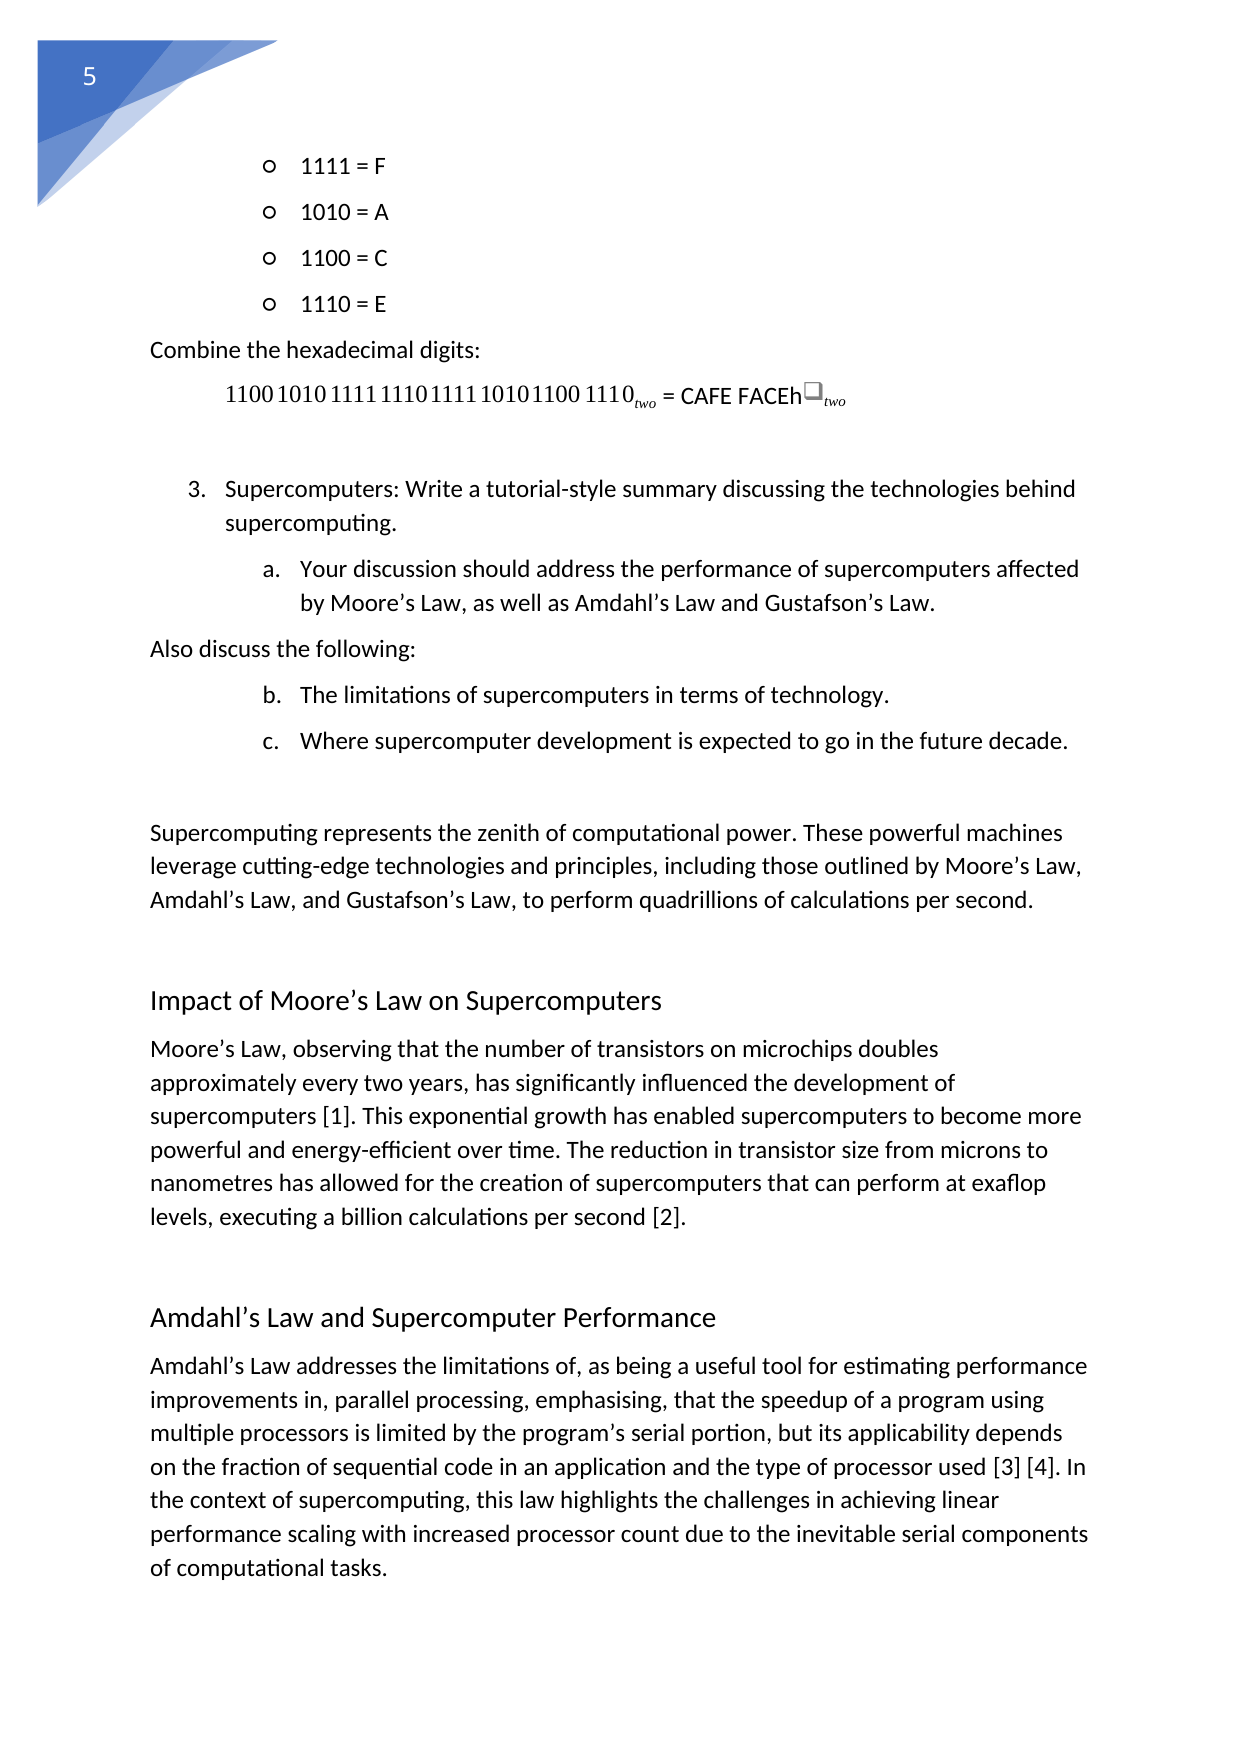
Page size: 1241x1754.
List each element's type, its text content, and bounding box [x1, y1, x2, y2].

text Impact of Moore’s Law on Supercomputers [150, 982, 1090, 1017]
text Supercomputing represents the zenith of computational power. These powerful machines leverage cutting-edge technologies and principles, including those outlined by Moore’s Law, Amdahl’s Law, and Gustafson’s Law, to perform quadrillions of calculations per second. [150, 817, 1090, 914]
list Your discussion should address the performance of supercomputers affected by Moore’s Law, as well as Amdahl’s Law and Gustafson’s Law. [262, 553, 1090, 617]
list The limitations of supercomputers in terms of technology. [262, 679, 1090, 709]
list 1010 = A [262, 196, 1090, 227]
list 1111 = F [262, 150, 1090, 181]
text Amdahl’s Law addresses the limitations of, as being a useful tool for estimating performance improvements in, parallel processing, emphasising, that the speedup of a program using multiple processors is limited by the program’s serial portion, but its applicability depends on the fraction of sequential code in an application and the type of processor used. In the context of supercomputing, this law highlights the challenges in achieving linear performance scaling with increased processor count due to the inevitable serial components of computational tasks. [150, 1351, 1090, 1582]
text Amdahl’s Law and Supercomputer Performance [150, 1299, 1090, 1334]
picture [37, 40, 279, 209]
list Supercomputers: Write a tutorial-style summary discussing the technologies behind supercomputing. [187, 474, 1090, 538]
text Combine the hexadecimal digits: [150, 334, 1090, 365]
list 1100 = C [262, 242, 1090, 273]
text = CAFE FACEh [225, 380, 1090, 412]
text Also discuss the following: [150, 633, 1090, 663]
list Where supercomputer development is expected to go in the future decade. [262, 725, 1090, 755]
list 1110 = E [262, 288, 1090, 319]
text Moore’s Law, observing that the number of transistors on microchips doubles approximately every two years, has significantly influenced the development of supercomputers. This exponential growth has enabled supercomputers to become more powerful and energy-efficient over time. The reduction in transistor size from microns to nanometres has allowed for the creation of supercomputers that can perform at exaflop levels, executing a billion calculations per second. [150, 1033, 1090, 1232]
